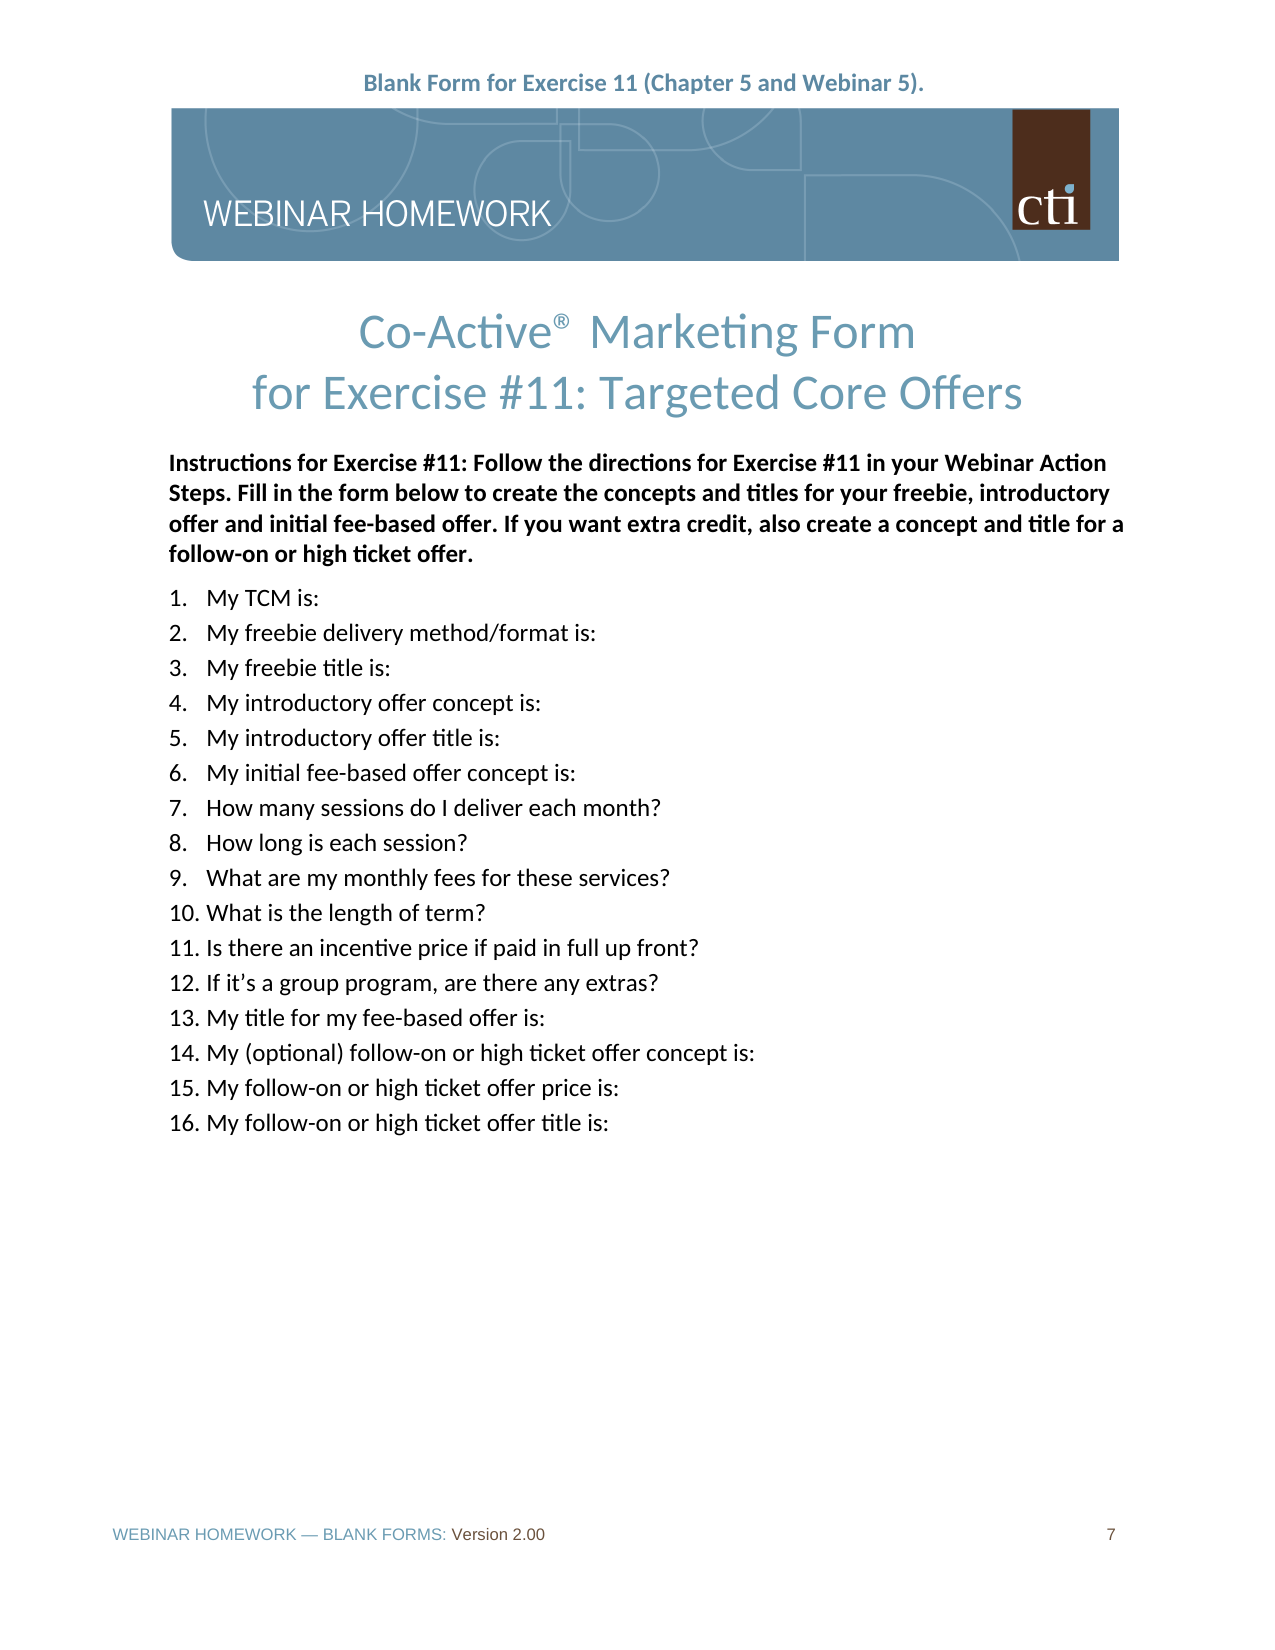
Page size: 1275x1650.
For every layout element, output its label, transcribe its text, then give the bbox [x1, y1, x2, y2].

text Instructions for Exercise #11: Follow the directions for Exercise #11 in your Webinar Action Steps. Fill in the form below to create the concepts and titles for your freebie, introductory offer and initial fee-based offer. If you want extra credit, also create a concept and title for a follow-on or high ticket offer. [169, 447, 1125, 569]
list How long is each session? [169, 827, 1125, 857]
list My introductory offer title is: [169, 722, 1125, 752]
text Co-Active® Marketing Form for Exercise #11: Targeted Core Offers [112, 300, 1162, 422]
list What is the length of term? [169, 897, 1125, 927]
list How many sessions do I deliver each month? [169, 792, 1125, 822]
picture [168, 108, 1119, 261]
list My introductory offer concept is: [169, 687, 1125, 717]
list What are my monthly fees for these services? [169, 862, 1125, 892]
list My follow-on or high ticket offer price is: [169, 1072, 1125, 1102]
list My initial fee-based offer concept is: [169, 757, 1125, 787]
list If it’s a group program, are there any extras? [169, 967, 1125, 997]
list My TCM is: [169, 582, 1125, 612]
list My title for my fee-based offer is: [169, 1002, 1125, 1032]
list My (optional) follow-on or high ticket offer concept is: [169, 1037, 1125, 1067]
list My freebie delivery method/format is: [169, 617, 1125, 647]
list Is there an incentive price if paid in full up front? [169, 932, 1125, 962]
list My follow-on or high ticket offer title is: [169, 1107, 1125, 1137]
list My freebie title is: [169, 652, 1125, 682]
